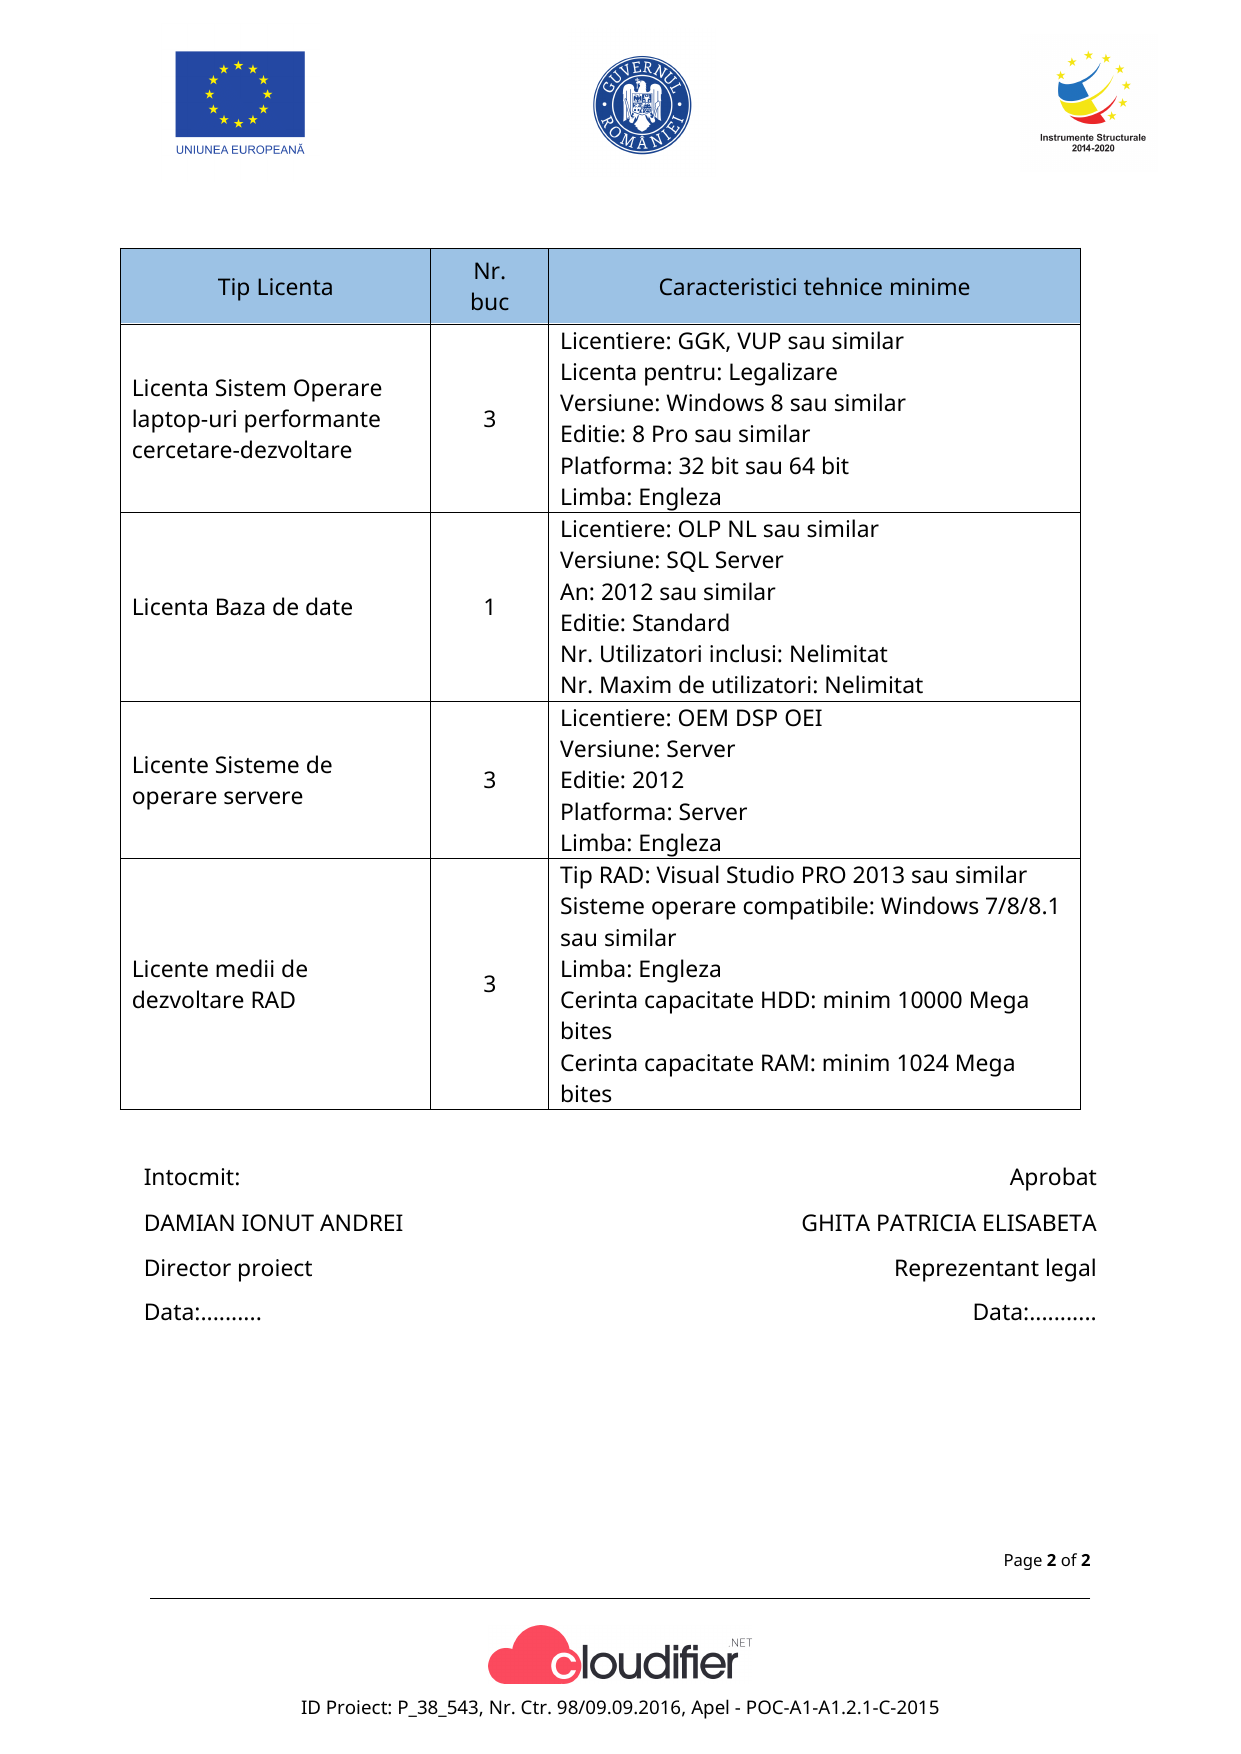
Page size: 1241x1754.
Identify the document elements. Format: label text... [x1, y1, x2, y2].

table_cell Licente medii de dezvoltare RAD [121, 859, 430, 1109]
table_header Aprobat GHITA PATRICIA ELISABETA [606, 1160, 1108, 1252]
table_cell 3 [431, 702, 548, 858]
picture [488, 1625, 753, 1684]
table_cell Reprezentant legal [606, 1252, 1108, 1296]
picture [1020, 34, 1158, 172]
table_cell Tip RAD: Visual Studio PRO 2013 sau similar Sisteme operare compatibile: Windows 7/8/8.1 sau similar Limba: Engleza Cerinta capacitate HDD: minim 10000 Mega bites Cerinta capacitate RAM: minim 1024 Mega bites [549, 859, 1080, 1109]
table_cell Data:........... [606, 1296, 1108, 1340]
table_header Nr. buc [431, 249, 548, 323]
table_cell Licenta Baza de date [121, 513, 430, 701]
table_cell Licenta Sistem Operare laptop-uri performante cercetare-dezvoltare [121, 325, 430, 512]
table_cell Licente Sisteme de operare servere [121, 702, 430, 858]
table_cell Licentiere: GGK, VUP sau similar Licenta pentru: Legalizare Versiune: Windows 8 sau similar Editie: 8 Pro sau similar Platforma: 32 bit sau 64 bit Limba: Engleza [549, 325, 1080, 512]
table_cell Licentiere: OLP NL sau similar Versiune: SQL Server An: 2012 sau similar Editie: Standard Nr. Utilizatori inclusi: Nelimitat Nr. Maxim de utilizatori: Nelimitat [549, 513, 1080, 701]
picture [161, 23, 320, 182]
table_cell Data:.......... [133, 1296, 606, 1340]
table_header Caracteristici tehnice minime [549, 249, 1080, 323]
table_cell 3 [431, 859, 548, 1109]
table_header Tip Licenta [121, 249, 430, 323]
table_cell 1 [431, 513, 548, 701]
table_cell Director proiect [133, 1252, 606, 1296]
table_cell 3 [431, 325, 548, 512]
picture [567, 28, 716, 177]
table_cell Licentiere: OEM DSP OEI Versiune: Server Editie: 2012 Platforma: Server Limba: Engleza [549, 702, 1080, 858]
table_header Intocmit: DAMIAN IONUT ANDREI [133, 1160, 606, 1252]
